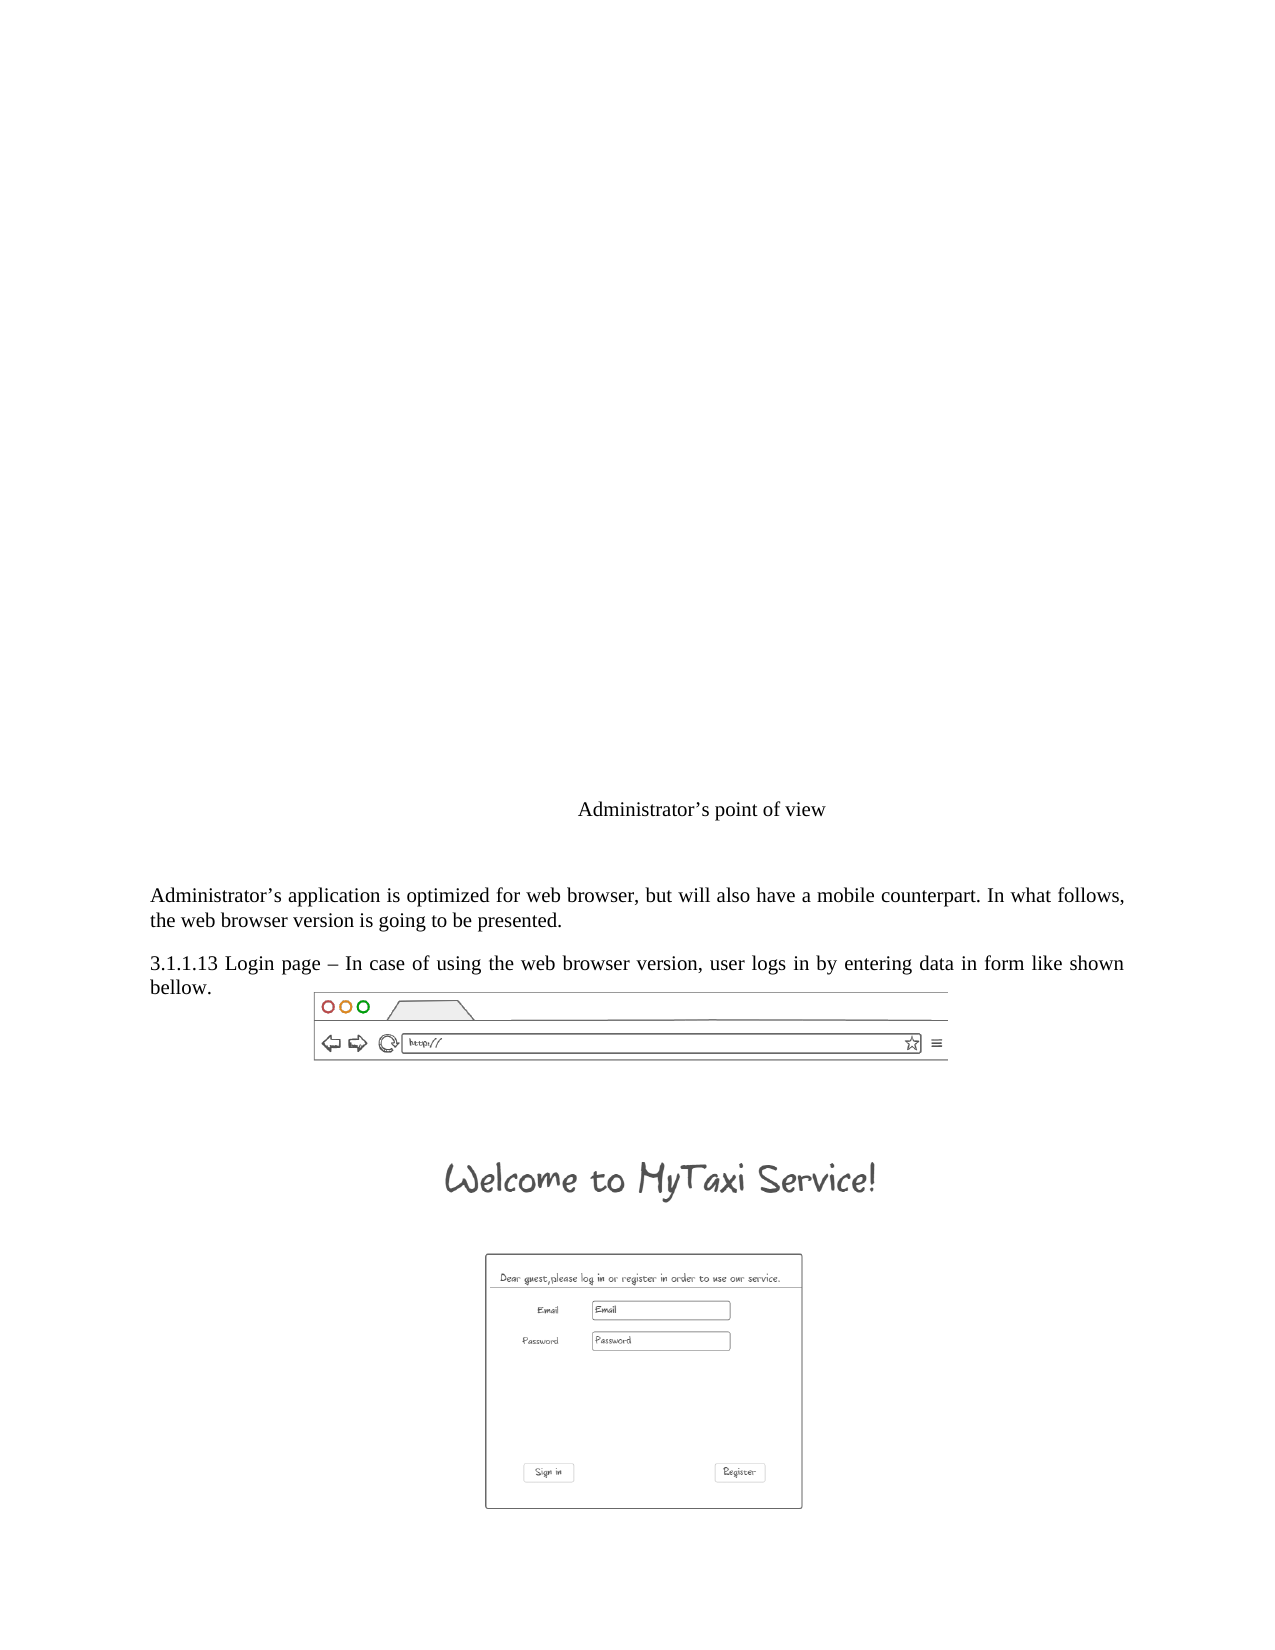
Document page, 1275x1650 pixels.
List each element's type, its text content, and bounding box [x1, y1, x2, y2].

picture [313, 992, 948, 1536]
text Administrator’s point of view [277, 797, 1127, 821]
text Administrator’s application is optimized for web browser, but will also have a mobile counterpart. In what follows, the web browser version is going to be presented. [150, 883, 1127, 932]
text 3.1.1.13 Login page – In case of using the web browser version, user logs in by entering data in form like shown bellow. [150, 951, 1127, 999]
